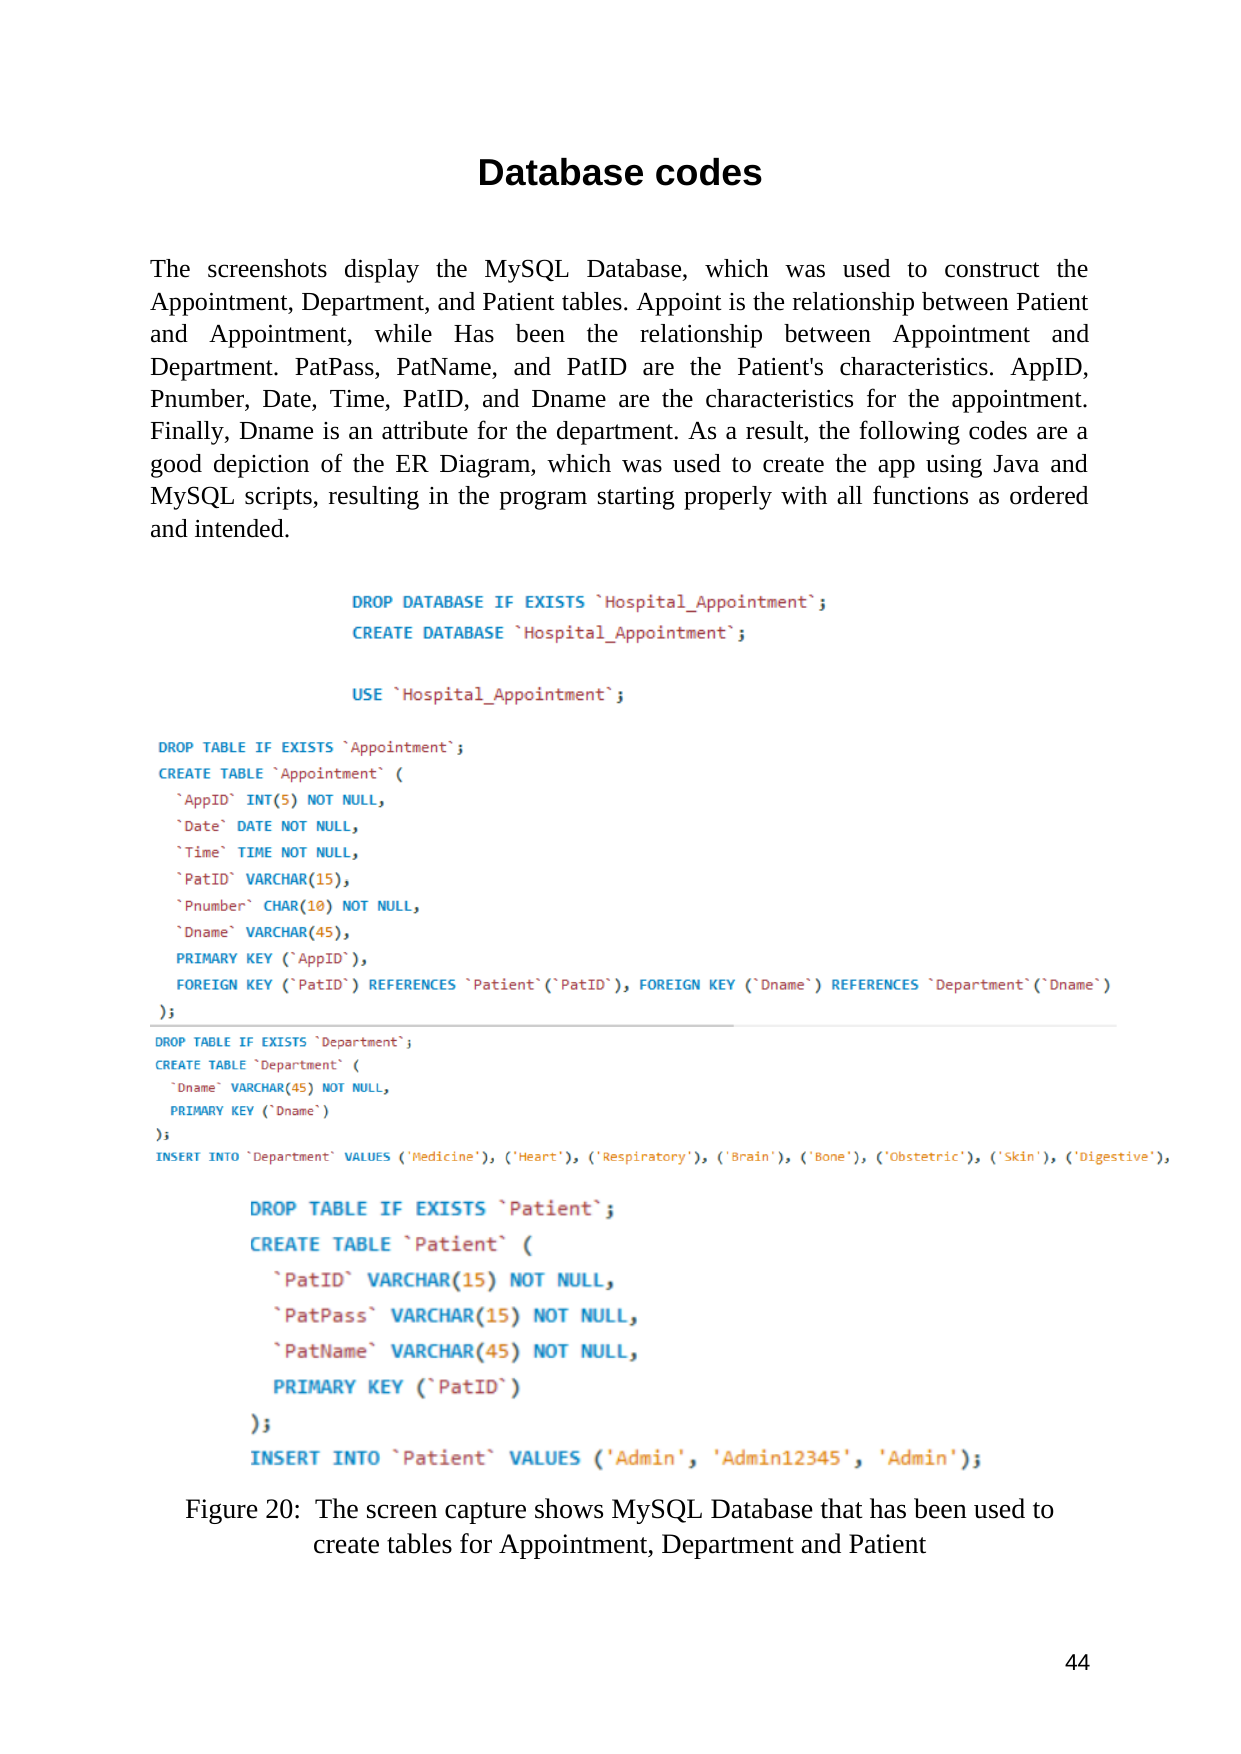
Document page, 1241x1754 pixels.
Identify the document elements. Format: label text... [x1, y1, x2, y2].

subtitle Database codes [150, 150, 1090, 193]
text The screenshots display the MySQL Database, which was used to construct the Appointment, Department, and Patient tables. Appoint is the relationship between Patient and Appointment, while Has been the relationship between Appointment and Department. PatPass, PatName, and PatID are the Patient's characteristics. AppID, Pnumber, Date, Time, PatID, and Dname are the characteristics for the appointment. Finally, Dname is an attribute for the department. As a result, the following codes are a good depiction of the ER Diagram, which was used to create the app using Java and MySQL scripts, resulting in the program starting properly with all functions as ordered and intended. [150, 253, 1090, 543]
picture [150, 1028, 1175, 1182]
picture [250, 1183, 990, 1491]
picture [150, 734, 1117, 1027]
picture [322, 586, 918, 733]
text Figure 20: The screen capture shows MySQL Database that has been used to create tables for Appointment, Department and Patient [150, 1492, 1090, 1559]
